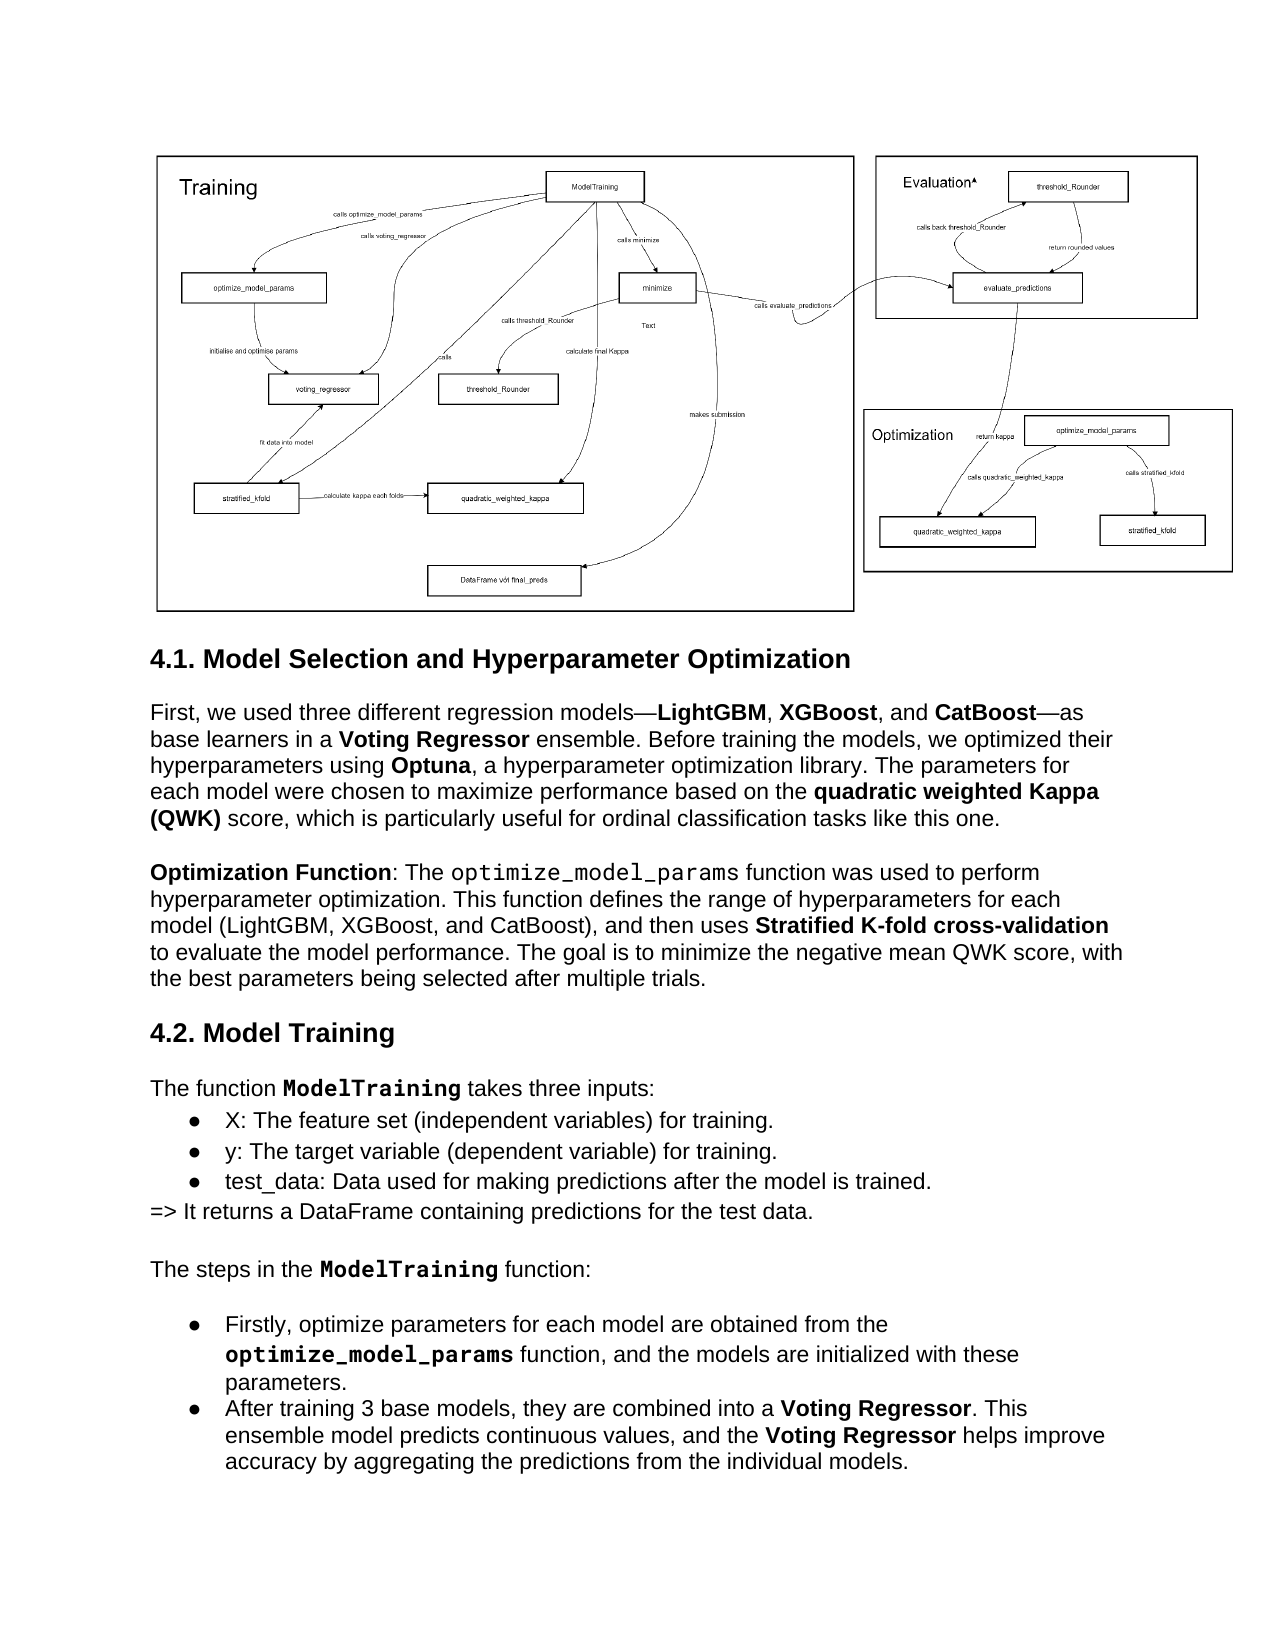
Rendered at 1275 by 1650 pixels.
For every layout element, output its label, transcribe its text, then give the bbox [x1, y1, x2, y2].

list y: The target variable (dependent variable) for training. [187, 1138, 1125, 1164]
subtitle 4.1. Model Selection and Hyperparameter Optimization [150, 643, 1125, 674]
picture [150, 150, 1239, 618]
subtitle 4.2. Model Training [150, 1017, 1125, 1048]
list Firstly, optimize parameters for each model are obtained from the optimize_model_params function, and the models are initialized with these parameters. [187, 1308, 1125, 1395]
list test_data: Data used for making predictions after the model is trained. [187, 1168, 1125, 1194]
text => It returns a DataFrame containing predictions for the test data. [150, 1198, 1125, 1224]
text The steps in the ModelTraining function: [150, 1253, 1125, 1283]
text The function ModelTraining takes three inputs: [150, 1073, 1125, 1103]
text First, we used three different regression models—LightGBM, XGBoost, and CatBoost—as base learners in a Voting Regressor ensemble. Before training the models, we optimized their hyperparameters using Optuna, a hyperparameter optimization library. The parameters for each model were chosen to maximize performance based on the quadratic weighted Kappa (QWK) score, which is particularly useful for ordinal classification tasks like this one. [150, 699, 1125, 831]
list X: The feature set (independent variables) for training. [187, 1107, 1125, 1134]
text Optimization Function: The optimize_model_params function was used to perform hyperparameter optimization. This function defines the range of hyperparameters for each model (LightGBM, XGBoost, and CatBoost), and then uses Stratified K-fold cross-validation to evaluate the model performance. The goal is to minimize the negative mean QWK score, with the best parameters being selected after multiple trials. [150, 856, 1125, 992]
